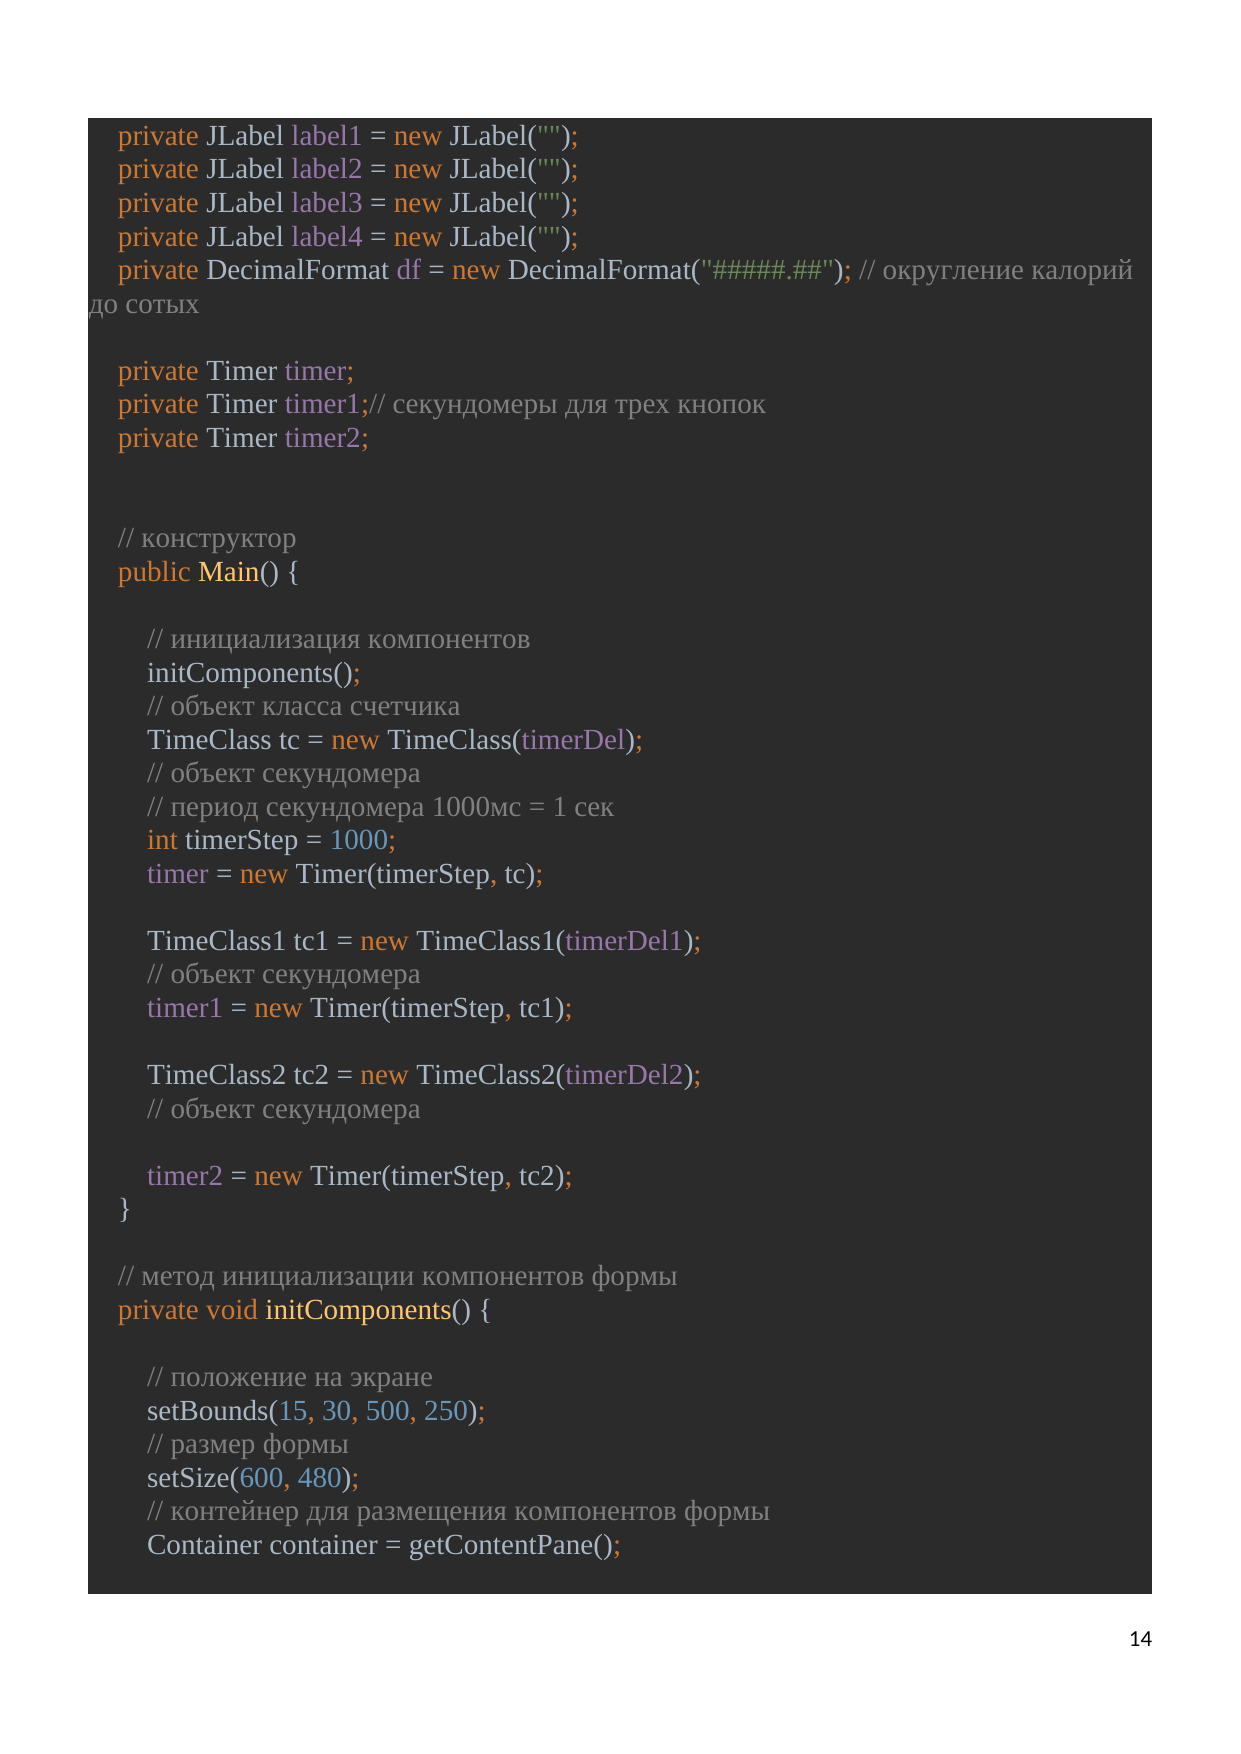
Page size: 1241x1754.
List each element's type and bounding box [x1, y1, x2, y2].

text [88, 118, 1152, 1594]
